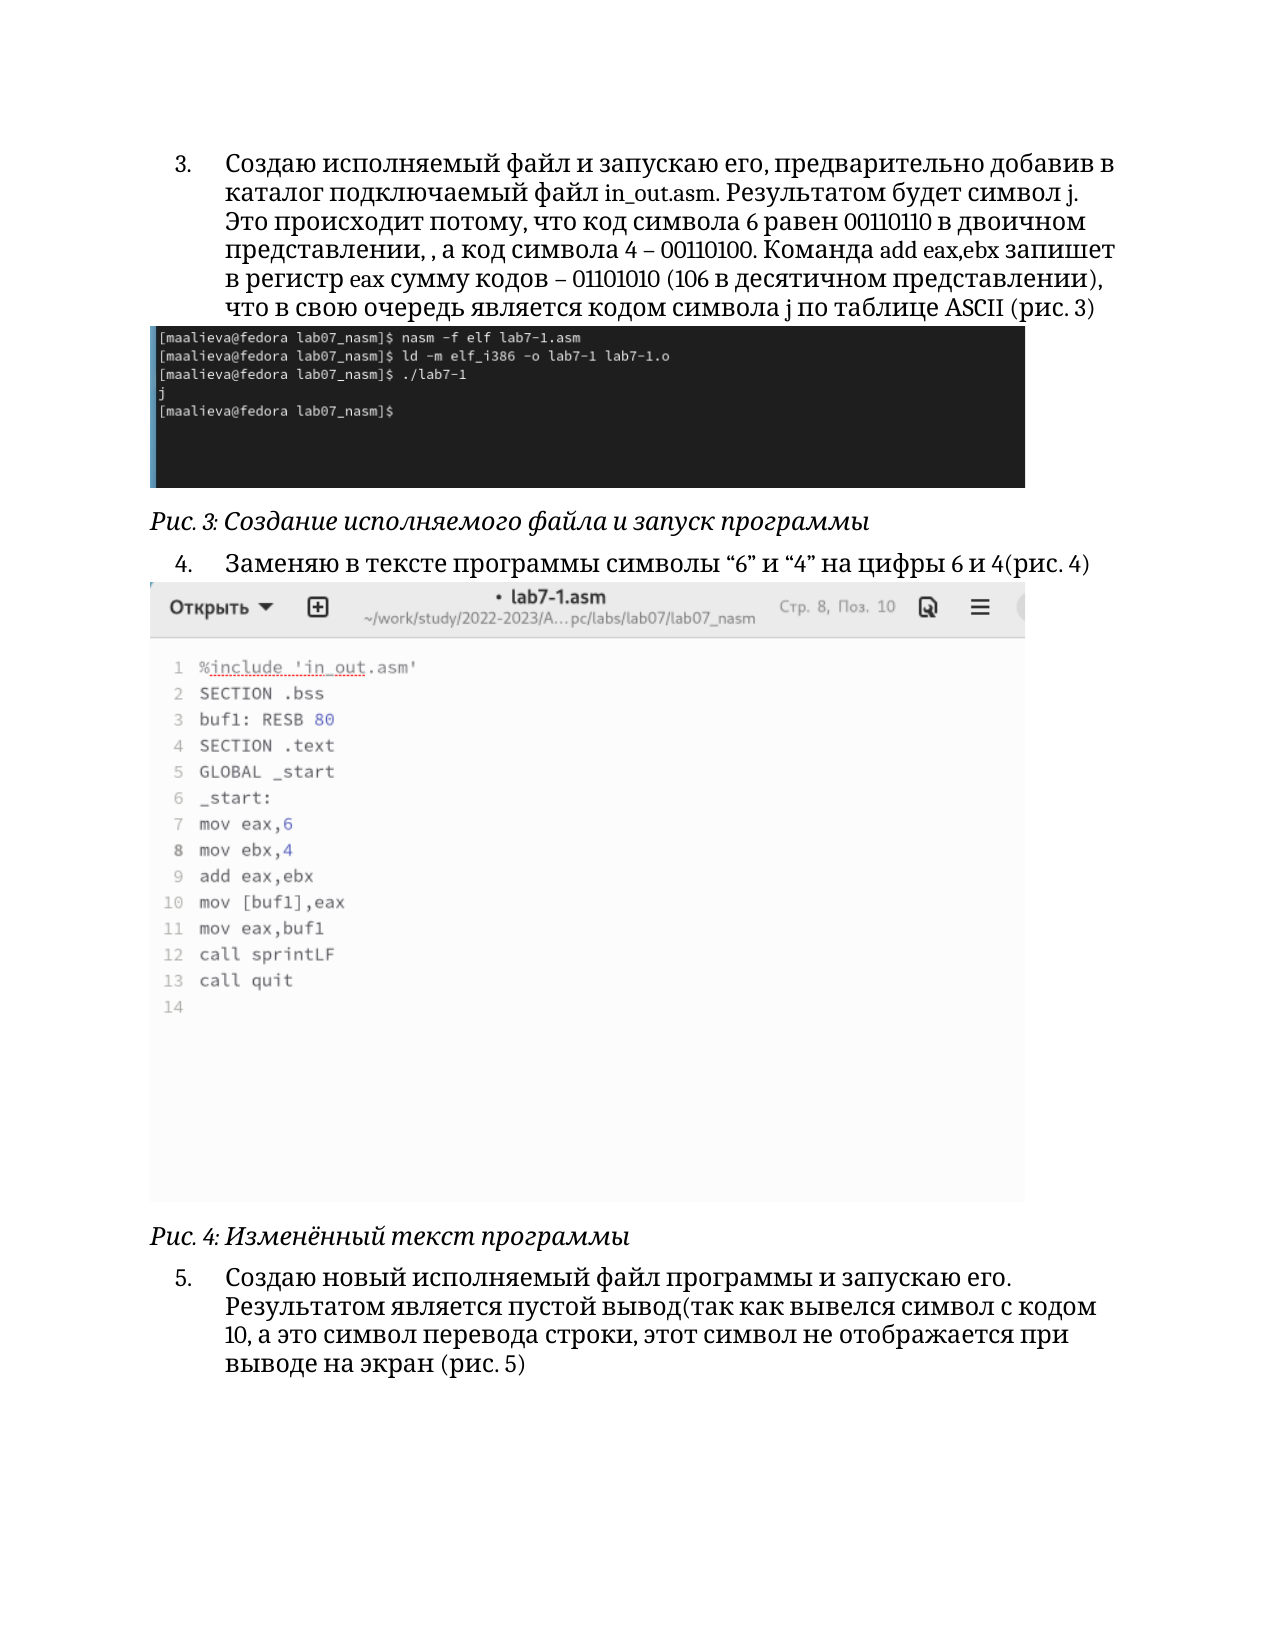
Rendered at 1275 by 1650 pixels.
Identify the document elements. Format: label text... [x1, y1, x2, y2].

text Рис. 4: Изменённый текст программы [150, 1223, 1125, 1251]
text Рис. 3: Создание исполняемого файла и запуск программы [150, 508, 1125, 537]
picture [150, 326, 1025, 488]
list Заменяю в тексте программы символы “6” и “4” на цифры 6 и 4(рис. 4) [175, 549, 1125, 578]
list Создаю исполняемый файл и запускаю его, предварительно добавив в каталог подключаемый файл in_out.asm. Результатом будет символ j. Это происходит потому, что код символа 6 равен 00110110 в двоичном представлении, , а код символа 4 – 00110100. Команда add eax,ebx запишет в регистр eax сумму кодов – 01101010 (106 в десятичном представлении), что в свою очередь является кодом символа j по таблице АSCII (рис. 3) [175, 150, 1125, 322]
picture [150, 582, 1025, 1202]
list Создаю новый исполняемый файл программы и запускаю его. Результатом является пустой вывод(так как вывелся символ с кодом 10, а это символ перевода строки, этот символ не отображается при выводе на экран (рис. 5) [175, 1264, 1125, 1379]
